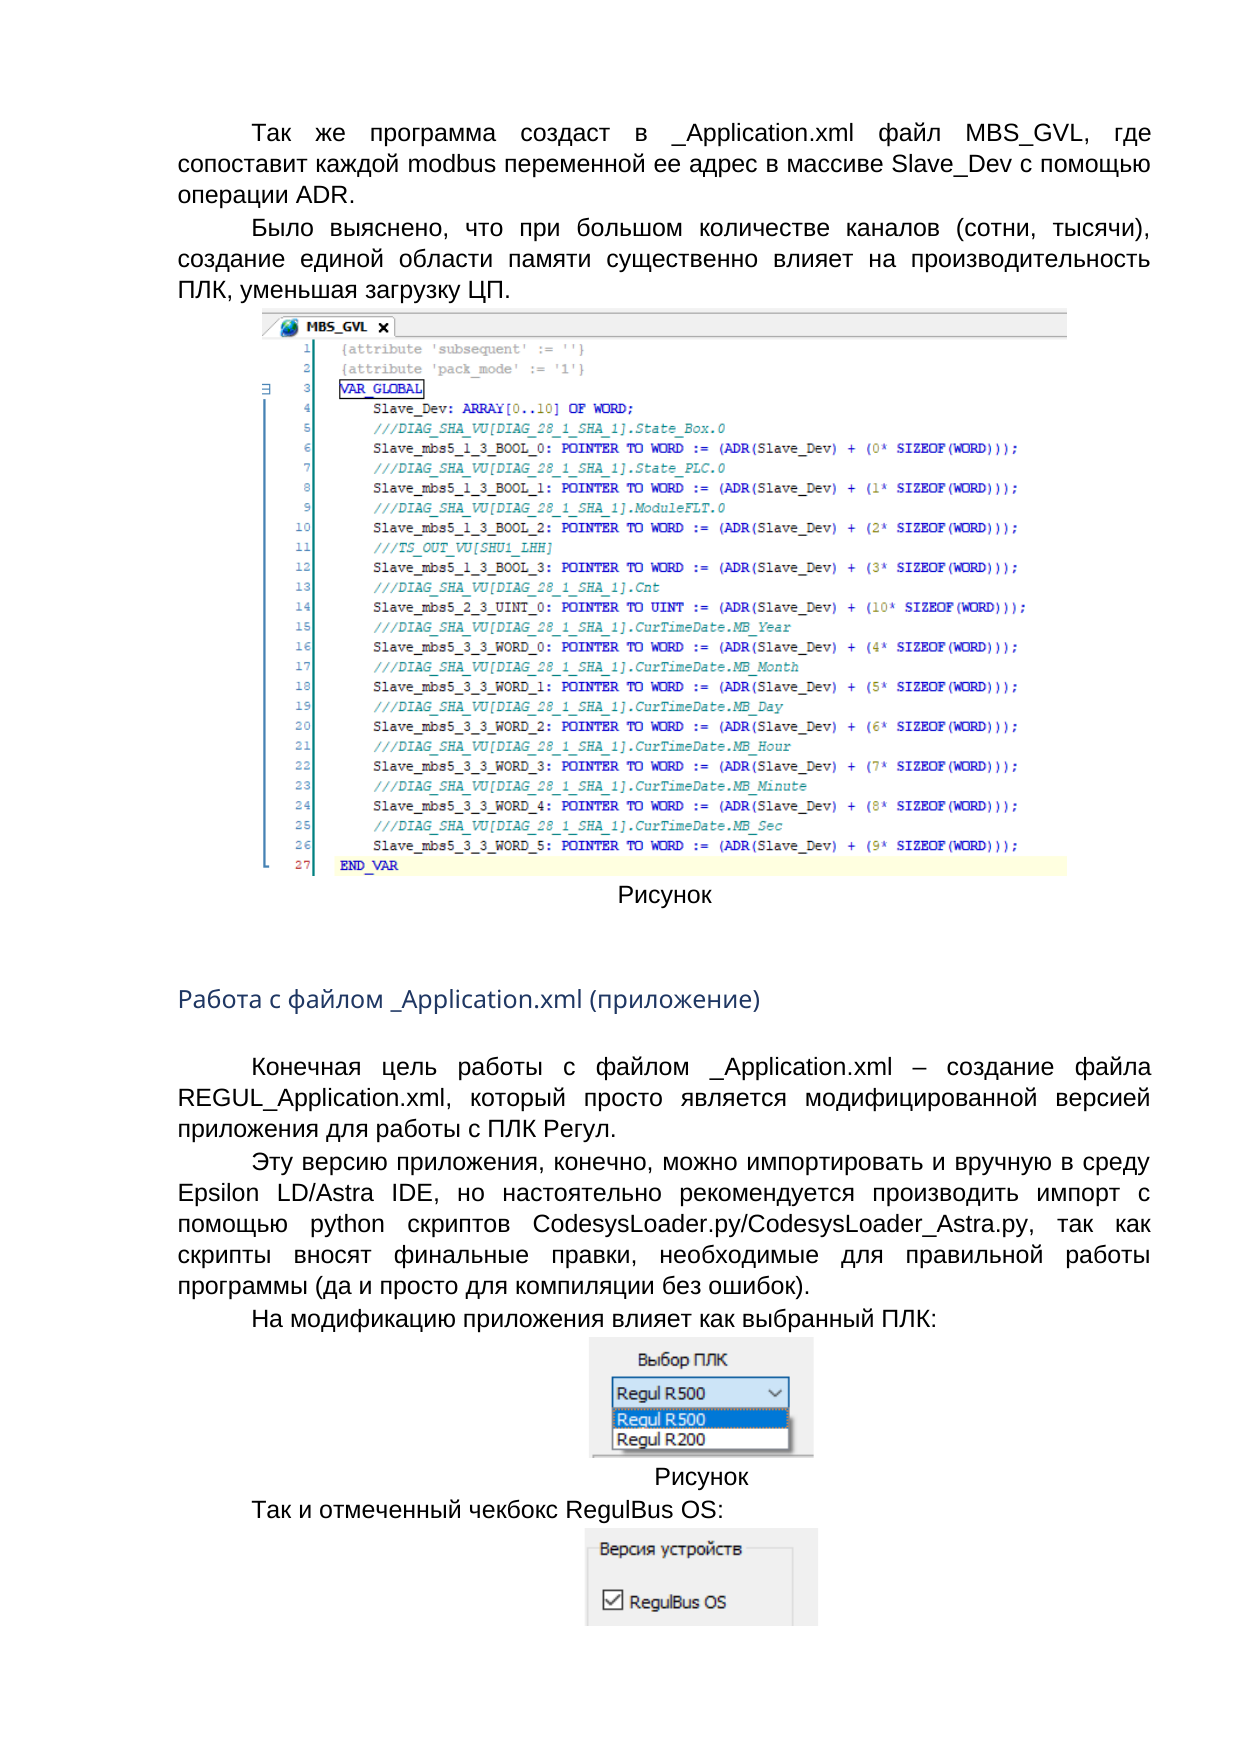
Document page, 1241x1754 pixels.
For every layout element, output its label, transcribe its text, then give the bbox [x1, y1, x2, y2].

text Было выяснено, что при большом количестве каналов (сотни, тысячи), создание единой области памяти существенно влияет на производительность ПЛК, уменьшая загрузку ЦП. [177, 213, 1152, 304]
text На модификацию приложения влияет как выбранный ПЛК: [177, 1304, 1152, 1333]
text Конечная цель работы с файлом _Application.xml – создание файла REGUL_Application.xml, который просто является модифицированной версией приложения для работы с ПЛК Регул. [177, 1052, 1152, 1143]
picture [262, 308, 1067, 876]
text Рисунок [177, 880, 1152, 909]
text Так же программа создаст в _Application.xml файл MBS_GVL, где сопоставит каждой modbus переменной ее адрес в массиве Slave_Dev с помощью операции ADR. [177, 118, 1152, 209]
text Рисунок [177, 1462, 1152, 1491]
text Так и отмеченный чекбокс RegulBus OS: [177, 1495, 1152, 1524]
text Эту версию приложения, конечно, можно импортировать и вручную в среду Epsilon LD/Astra IDE, но настоятельно рекомендуется производить импорт с помощью python скриптов CodesysLoader.py/CodesysLoader_Astra.py, так как скрипты вносят финальные правки, необходимые для правильной работы программы (да и просто для компиляции без ошибок). [177, 1147, 1152, 1300]
picture [588, 1337, 814, 1458]
picture [584, 1528, 819, 1626]
subtitle Работа с файлом _Application.xml (приложение) [177, 982, 1152, 1016]
